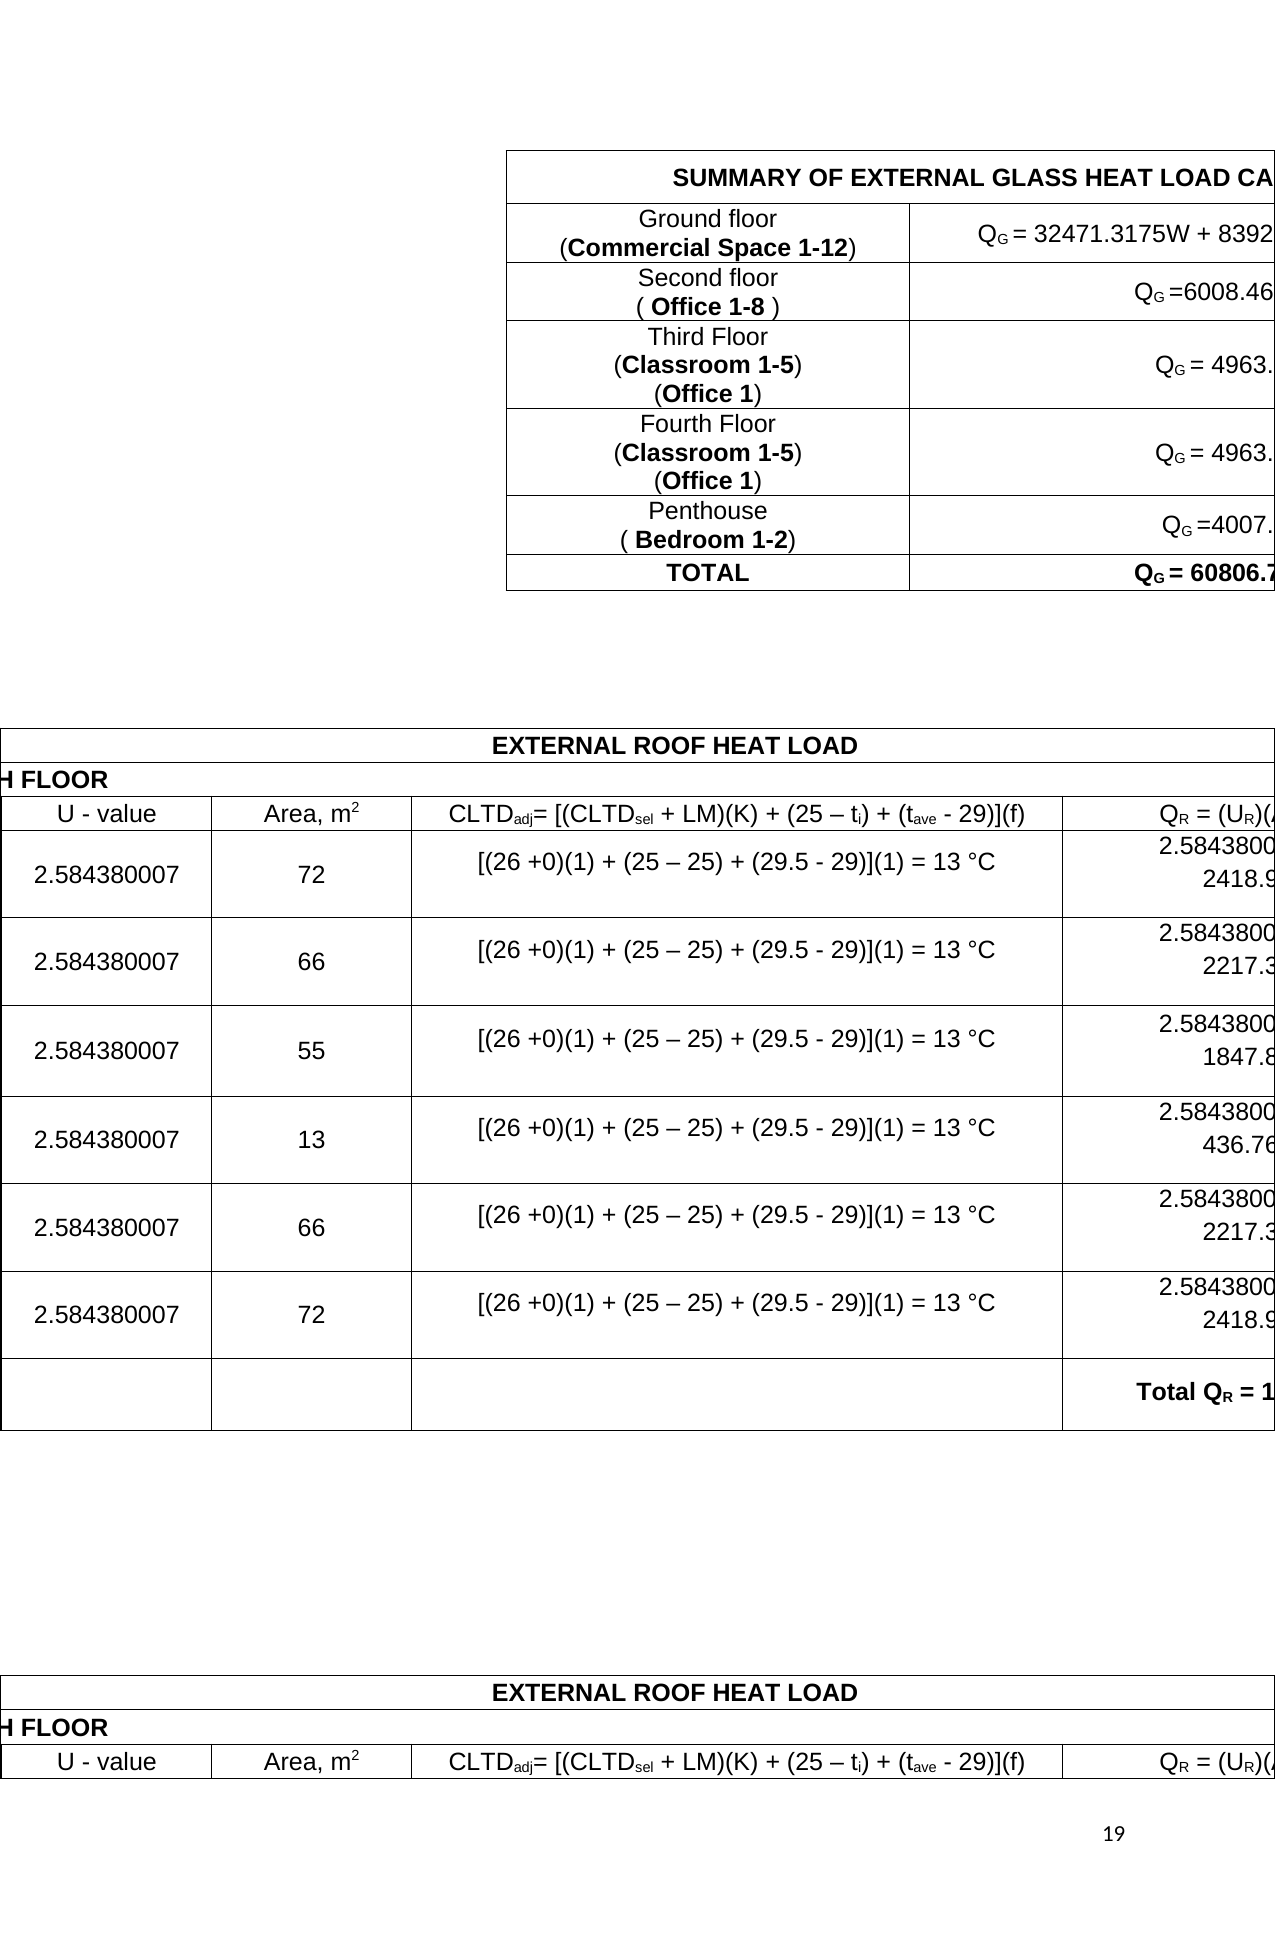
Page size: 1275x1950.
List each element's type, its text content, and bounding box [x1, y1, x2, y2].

table_cell 2.584380007 [2, 1097, 211, 1183]
table_cell 13 [212, 1097, 411, 1183]
table_cell QG = 4963.742W [910, 409, 1274, 495]
table_cell QG =6008.464125 W [910, 263, 1274, 320]
table_cell 2.584380007 [2, 1184, 211, 1271]
table_cell Total QR = 10751.02083 W [1063, 1359, 1274, 1430]
table_cell [2, 1359, 211, 1430]
table_cell QG = 32471.3175W + 8392.14W = 40863.4575W [910, 204, 1274, 262]
table_cell 2.584380007 [2, 1272, 211, 1358]
table_cell Ground floor (Commercial Space 1-12) [507, 204, 909, 262]
table_header EXTERNAL ROOF HEAT LOAD [1, 729, 1274, 762]
table_cell Fourth Floor (Classroom 1-5) (Office 1) [507, 409, 909, 495]
table_cell [(26 +0)(1) + (25 – 25) + (29.5 - 29)](1) = 13 °C [412, 918, 1062, 1005]
table_cell U - value [2, 797, 211, 830]
table_cell QR = (UR)(AR)( CLTDadj) [1063, 1745, 1274, 1777]
table_cell CLTDadj= [(CLTDsel + LM)(K) + (25 – ti) + (tave - 29)](f) [412, 1745, 1062, 1777]
table_cell QG = 60806.77563W [910, 555, 1274, 590]
table_cell CLTDadj= [(CLTDsel + LM)(K) + (25 – ti) + (tave - 29)](f) [412, 797, 1062, 830]
table_cell Area, m2 [212, 1745, 411, 1777]
table_cell 55 [212, 1006, 411, 1096]
table_cell 2.584380007(66)(13) = 2217.398046W [1063, 918, 1274, 1005]
table_header EXTERNAL ROOF HEAT LOAD [1, 1676, 1274, 1709]
table_cell TOTAL [507, 555, 909, 590]
table_cell Area, m2 [212, 797, 411, 830]
table_cell [(26 +0)(1) + (25 – 25) + (29.5 - 29)](1) = 13 °C [412, 1097, 1062, 1183]
table_cell 72 [212, 831, 411, 917]
table_cell [(26 +0)(1) + (25 – 25) + (29.5 - 29)](1) = 13 °C [412, 1184, 1062, 1271]
table_cell Penthouse ( Bedroom 1-2) [507, 496, 909, 553]
table_cell QG =4007.37 W [910, 496, 1274, 553]
table_cell Third Floor (Classroom 1-5) (Office 1) [507, 321, 909, 408]
table_cell 2.584380007(13)(13) = 436.7602212W [1063, 1097, 1274, 1183]
table_cell 2.584380007(72)(13) = 2418.979687W [1063, 1272, 1274, 1358]
table_cell FOR FOURTH FLOOR [1, 1710, 1274, 1743]
table_cell 2.584380007 [2, 1006, 211, 1096]
table_cell QG = 4963.742W [910, 321, 1274, 408]
table_header SUMMARY OF EXTERNAL GLASS HEAT LOAD CALCULATION [507, 151, 1274, 203]
table_cell 66 [212, 918, 411, 1005]
table_cell FOR FOURTH FLOOR [1, 763, 1274, 796]
table_cell [(26 +0)(1) + (25 – 25) + (29.5 - 29)](1) = 13 °C [412, 831, 1062, 917]
table_cell QR = (UR)(AR)( CLTDadj) [1063, 797, 1274, 830]
table_cell [412, 1359, 1062, 1430]
table_cell 2.584380007 [2, 918, 211, 1005]
table_cell 66 [212, 1184, 411, 1271]
table_cell [(26 +0)(1) + (25 – 25) + (29.5 - 29)](1) = 13 °C [412, 1272, 1062, 1358]
table_cell 2.584380007 [2, 831, 211, 917]
table_cell [(26 +0)(1) + (25 – 25) + (29.5 - 29)](1) = 13 °C [412, 1006, 1062, 1096]
table_cell 2.584380007(72)(13) = 2418.979687W [1063, 831, 1274, 917]
table_cell Second floor ( Office 1-8 ) [507, 263, 909, 320]
table_cell [212, 1359, 411, 1430]
table_cell 72 [212, 1272, 411, 1358]
table_cell 2.584380007(55)(13) = 1847.831705W [1063, 1006, 1274, 1096]
table_cell 2.584380007(66)(13) = 2217.398046W [1063, 1184, 1274, 1271]
table_cell U - value [2, 1745, 211, 1777]
